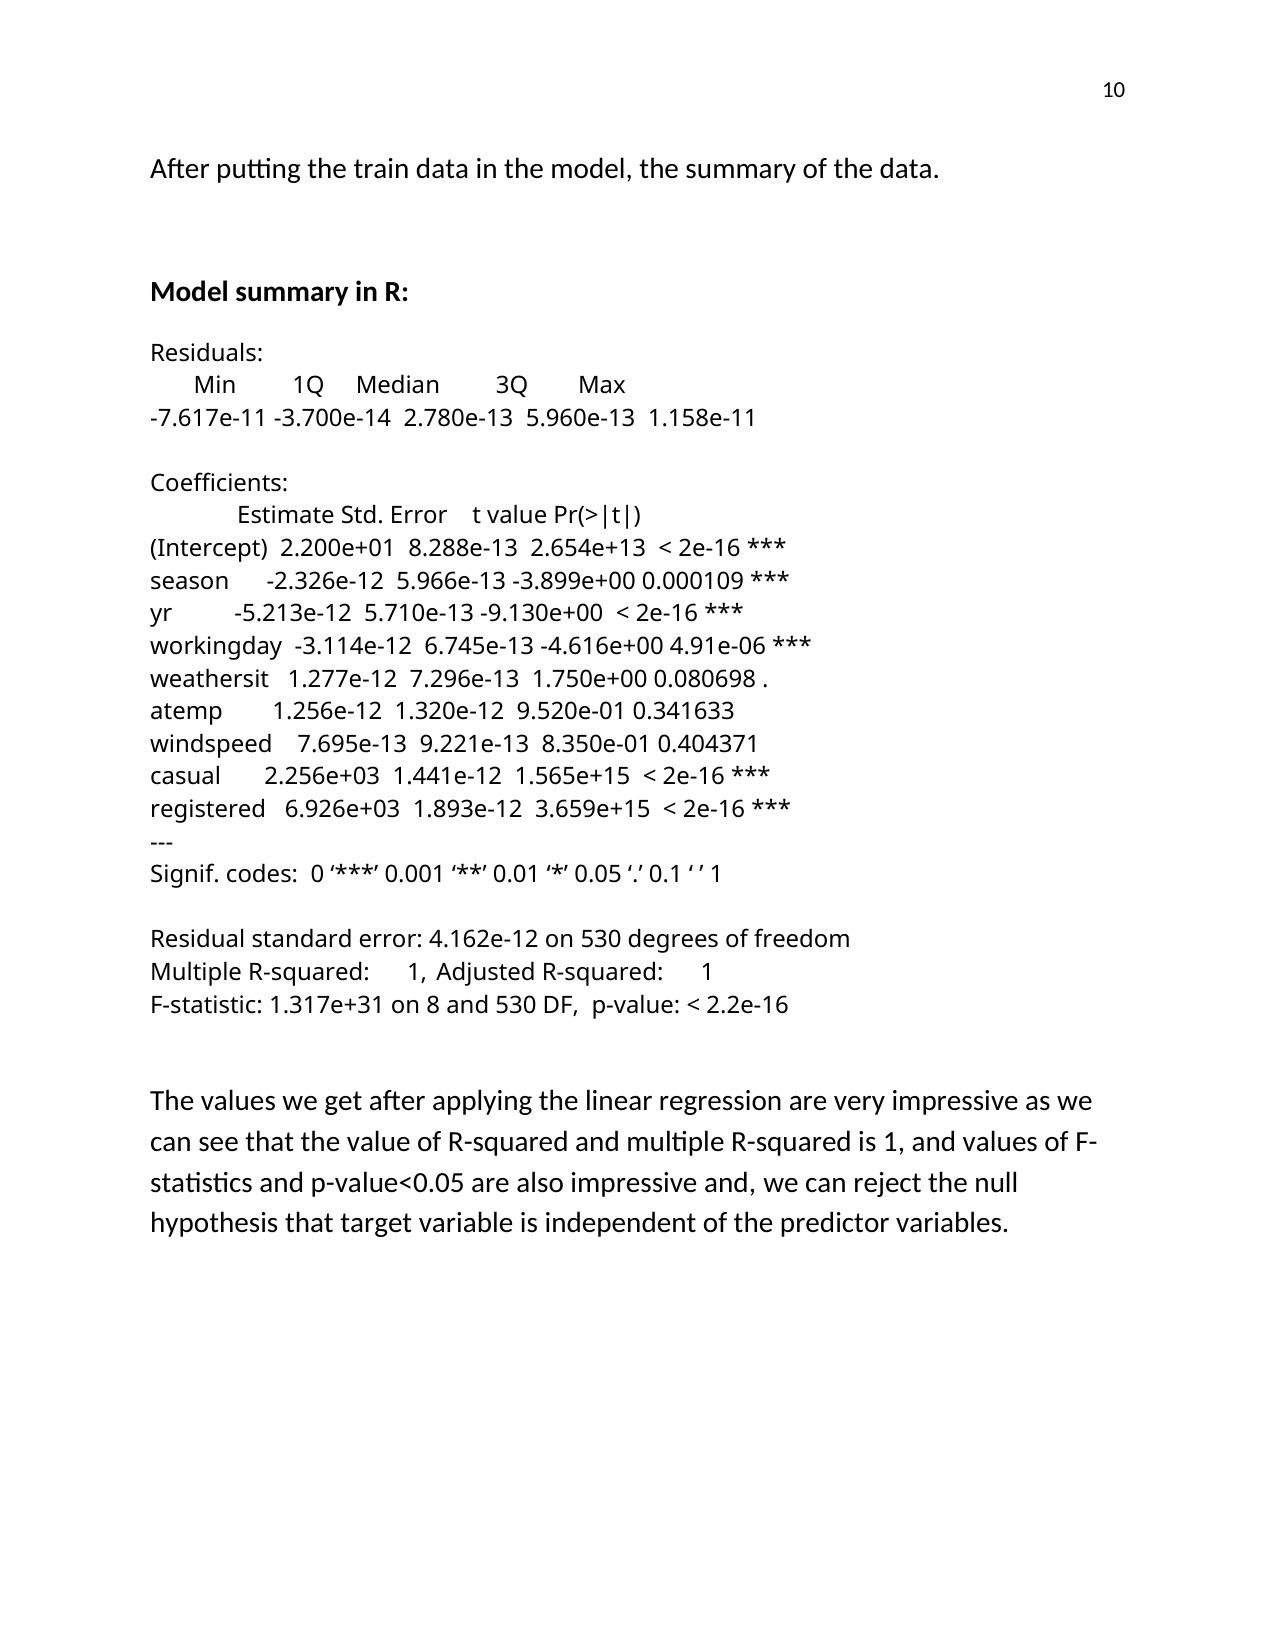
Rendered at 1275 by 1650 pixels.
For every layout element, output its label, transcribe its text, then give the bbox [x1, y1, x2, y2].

text atemp 1.256e-12 1.320e-12 9.520e-01 0.341633 [150, 694, 1125, 727]
text Coefficients: [150, 466, 1125, 498]
text windspeed 7.695e-13 9.221e-13 8.350e-01 0.404371 [150, 727, 1125, 759]
text The values we get after applying the linear regression are very impressive as we can see that the value of R-squared and multiple R-squared is 1, and values of F-statistics and p-value<0.05 are also impressive and, we can reject the null hypothesis that target variable is independent of the predictor variables. [150, 1082, 1125, 1240]
text casual 2.256e+03 1.441e-12 1.565e+15 < 2e-16 *** [150, 759, 1125, 792]
text Residuals: [150, 335, 1125, 368]
text Residual standard error: 4.162e-12 on 530 degrees of freedom [150, 922, 1125, 955]
text (Intercept) 2.200e+01 8.288e-13 2.654e+13 < 2e-16 *** [150, 531, 1125, 563]
text --- [150, 824, 1125, 857]
text Multiple R-squared: 1, Adjusted R-squared: 1 [150, 955, 1125, 987]
text season -2.326e-12 5.966e-13 -3.899e+00 0.000109 *** [150, 563, 1125, 596]
text registered 6.926e+03 1.893e-12 3.659e+15 < 2e-16 *** [150, 792, 1125, 824]
text Estimate Std. Error t value Pr(>|t|) [150, 498, 1125, 531]
text -7.617e-11 -3.700e-14 2.780e-13 5.960e-13 1.158e-11 [150, 401, 1125, 433]
text weathersit 1.277e-12 7.296e-13 1.750e+00 0.080698 . [150, 661, 1125, 694]
text F-statistic: 1.317e+31 on 8 and 530 DF, p-value: < 2.2e-16 [150, 987, 1125, 1020]
text After putting the train data in the model, the summary of the data. [150, 150, 1125, 186]
text Min 1Q Median 3Q Max [150, 368, 1125, 401]
text Model summary in R: [150, 273, 1125, 309]
text yr -5.213e-12 5.710e-13 -9.130e+00 < 2e-16 *** [150, 596, 1125, 629]
text Signif. codes: 0 ‘***’ 0.001 ‘**’ 0.01 ‘*’ 0.05 ‘.’ 0.1 ‘ ’ 1 [150, 857, 1125, 889]
text workingday -3.114e-12 6.745e-13 -4.616e+00 4.91e-06 *** [150, 629, 1125, 661]
